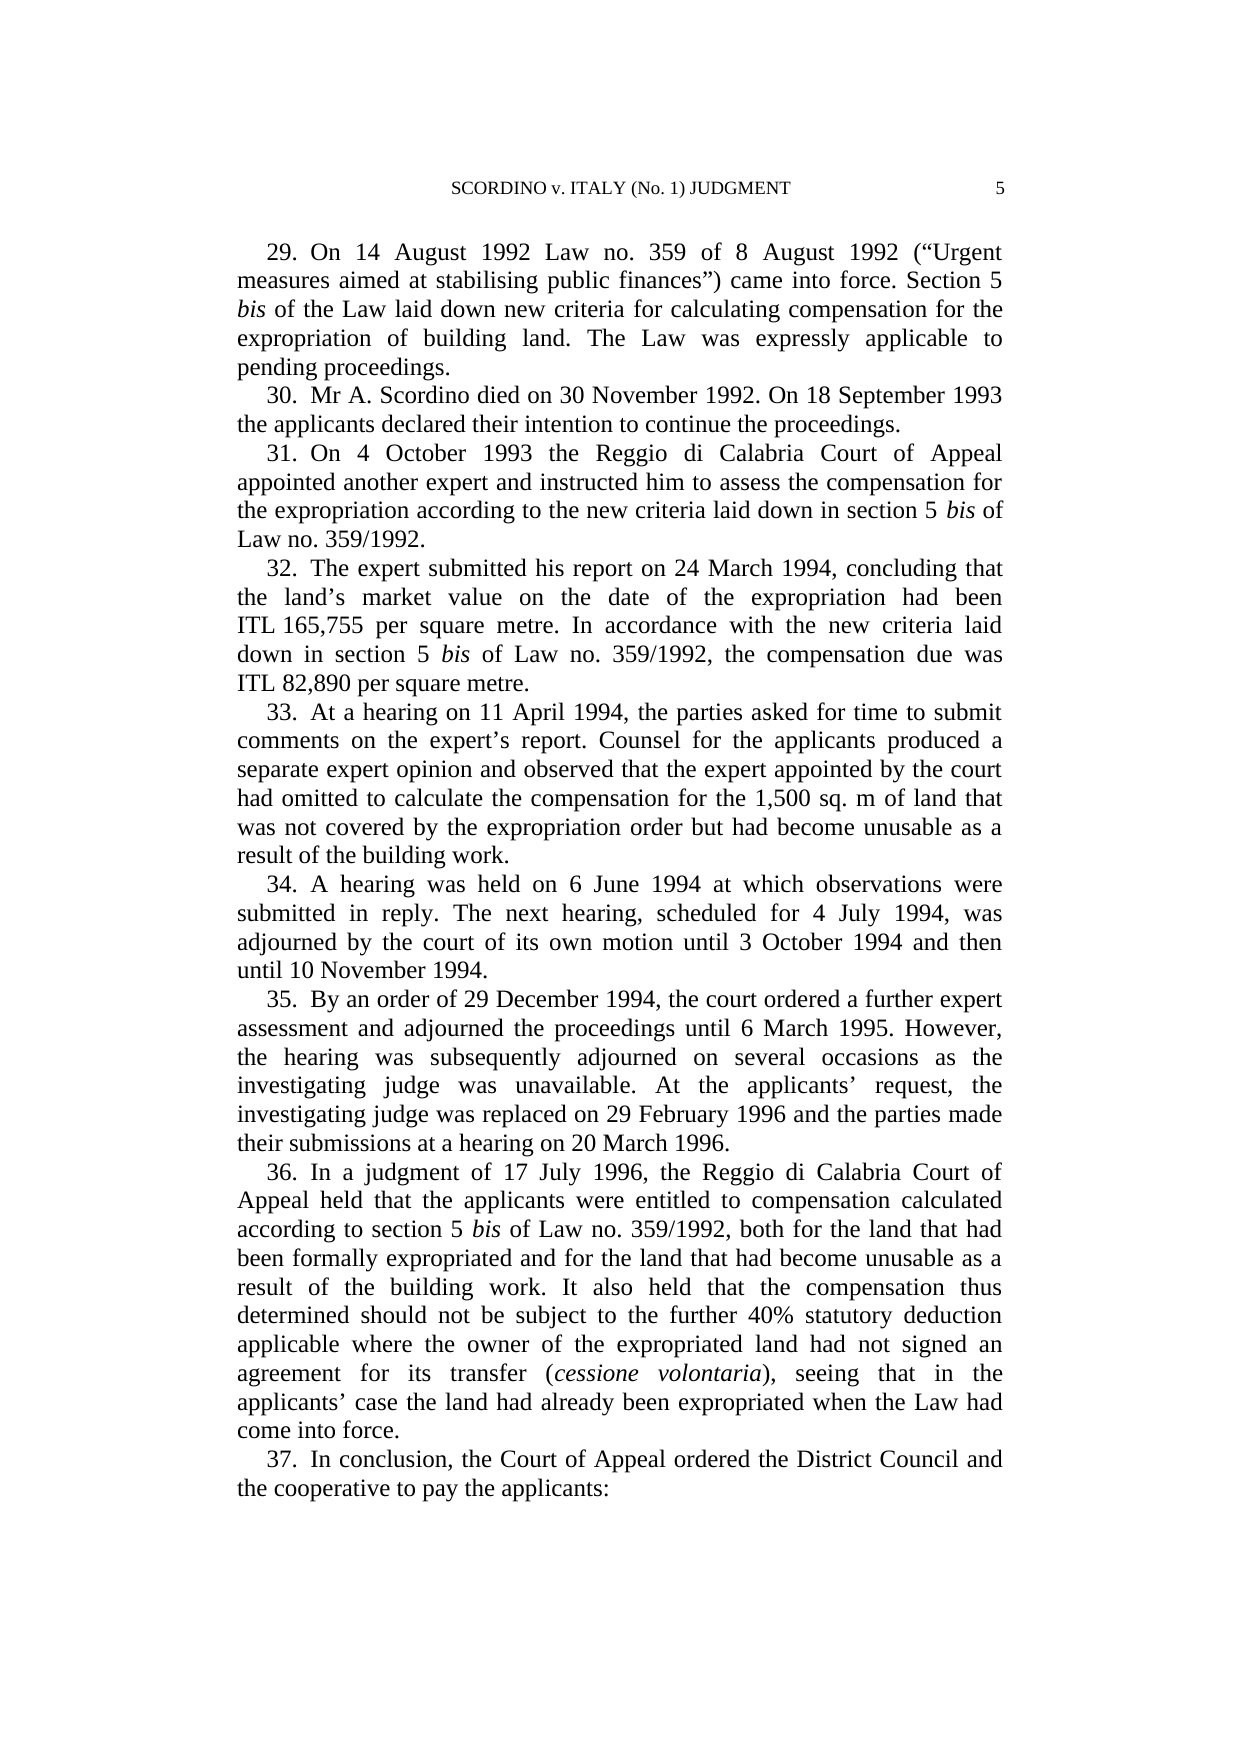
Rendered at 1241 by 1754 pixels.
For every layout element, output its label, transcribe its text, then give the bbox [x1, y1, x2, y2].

text 31. On the Court of Appeal appointed another expert and instructed him to assess the compensation for the expropriation according to the new criteria laid down in section 5 bis of Law no. 359/1992. [237, 438, 1003, 553]
text 37. In conclusion, the Court of Appeal ordered the District Council and the cooperative to pay the applicants: [237, 1444, 1003, 1502]
text 35. By an order of 29 December 1994, the court ordered a further expert assessment and adjourned the proceedings until 6 March 1995. However, the hearing was subsequently adjourned on several occasions as the investigating judge was unavailable. At the applicants’ request, the investigating judge was replaced on and the parties made their submissions at a hearing on . [237, 984, 1003, 1157]
text 33. At a hearing on 11 April 1994, the parties asked for time to submit comments on the expert’s report. Counsel for the applicants produced a separate expert opinion and observed that the expert appointed by the court had omitted to calculate the compensation for the 1,500 sq. m of land that was not covered by the expropriation order but had become unusable as a result of the building work. [237, 697, 1003, 869]
text 29. On Law no. 359 of (“Urgent measures aimed at stabilising public finances”) came into force. Section 5 bis of the Law laid down new criteria for calculating compensation for the expropriation of building land. The Law was expressly applicable to pending proceedings. [237, 237, 1003, 381]
text 36. In a judgment of 17 July 1996, the Reggio di Calabria Court of Appeal held that the applicants were entitled to compensation calculated according to section 5 bis of Law no. 359/1992, both for the land that had been formally expropriated and for the land that had become unusable as a result of the building work. It also held that the compensation thus determined should not be subject to the further 40% statutory deduction applicable where the owner of the expropriated land had not signed an agreement for its transfer (cessione volontaria), seeing that in the applicants’ case the land had already been expropriated when the Law had come into force. [237, 1157, 1003, 1444]
text 30. Mr A. Scordino died on . On the applicants declared their intention to continue the proceedings. [237, 381, 1003, 438]
text 34. A hearing was held on at which observations were submitted in reply. The next hearing, scheduled for , was adjourned by the court of its own motion until and then until . [237, 869, 1003, 984]
text 32. The expert submitted his report on 24 March 1994, concluding that the land’s market value on the date of the expropriation had been ITL 165,755 per square metre. In accordance with the new criteria laid down in section 5 bis of Law no. 359/1992, the compensation due was ITL 82,890 per square metre. [237, 553, 1003, 697]
